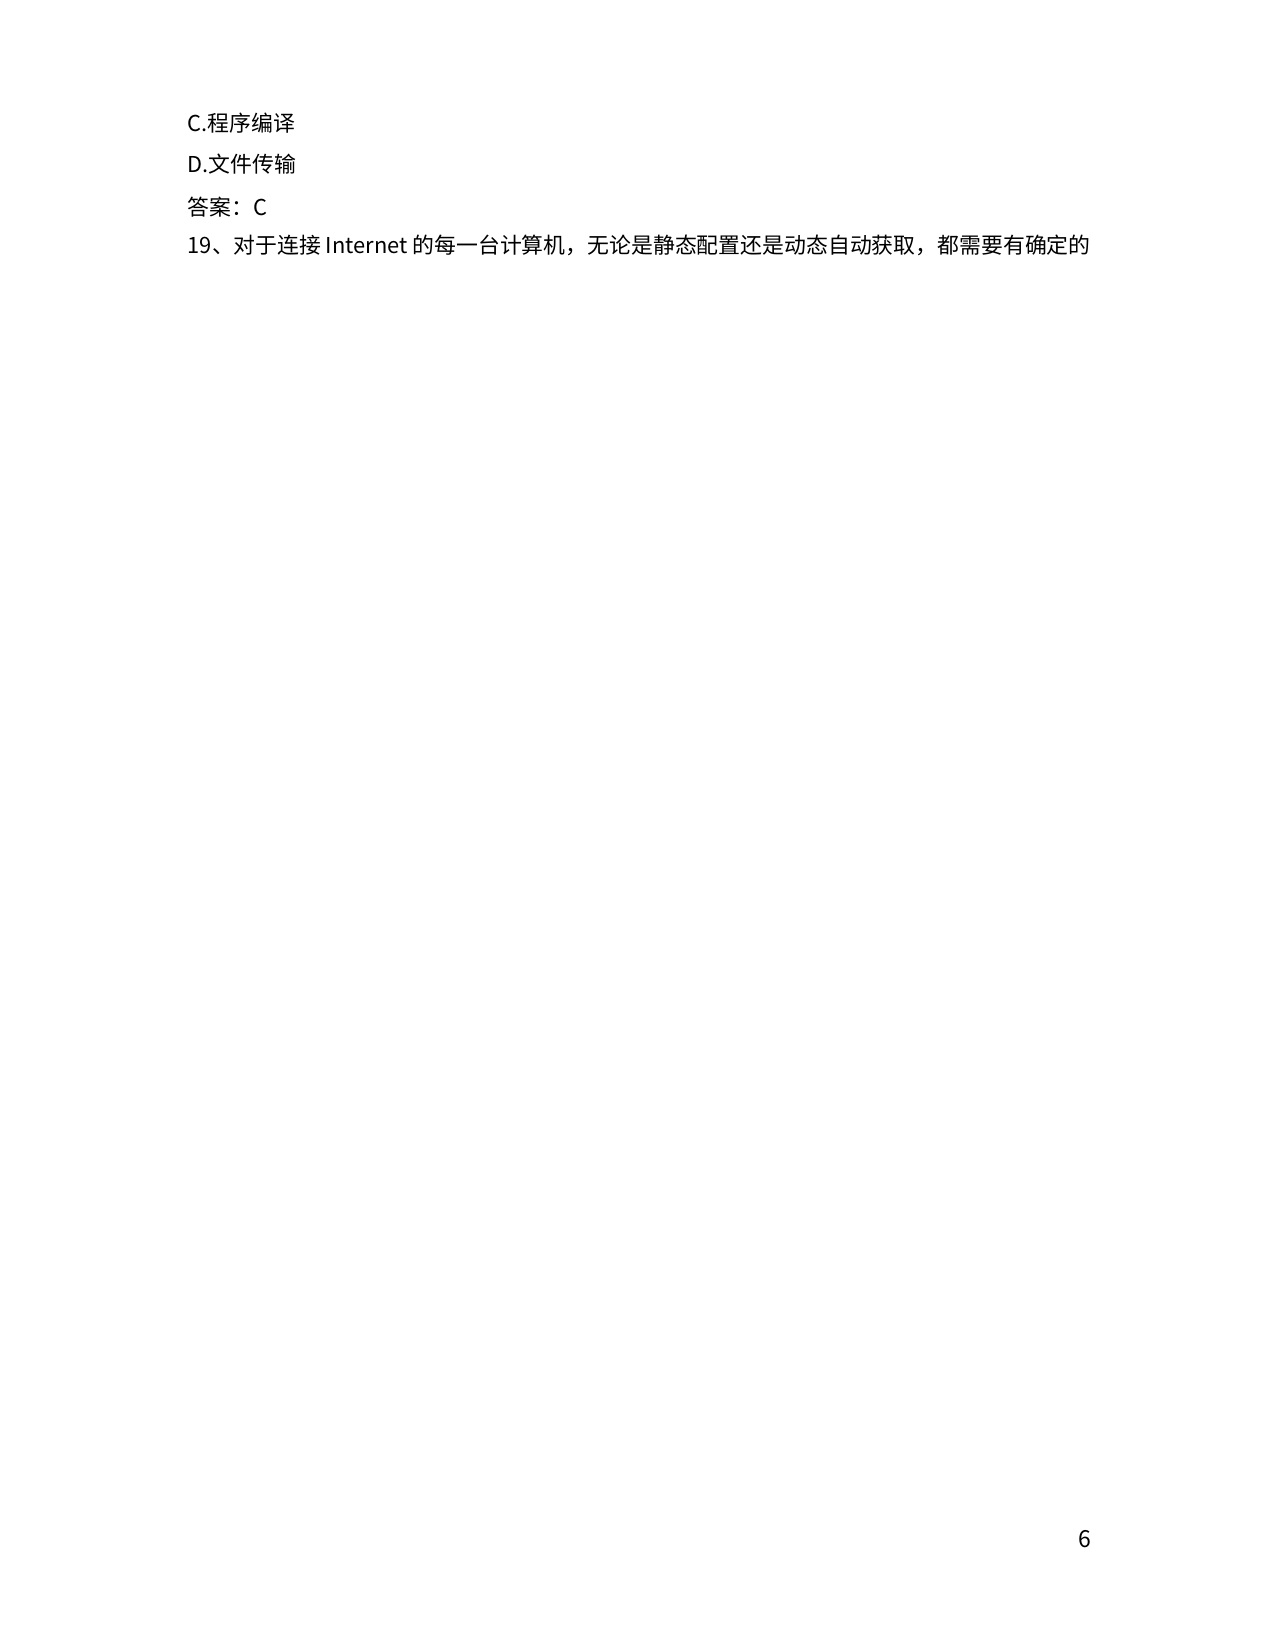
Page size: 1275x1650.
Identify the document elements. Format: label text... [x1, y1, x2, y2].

text 19、对于连接Internet的每一台计算机，无论是静态配置还是动态自动获取，都需要有确定的 [187, 232, 1110, 259]
text D.文件传输答案：C [187, 147, 298, 221]
text C.程序编译 [187, 106, 1110, 138]
